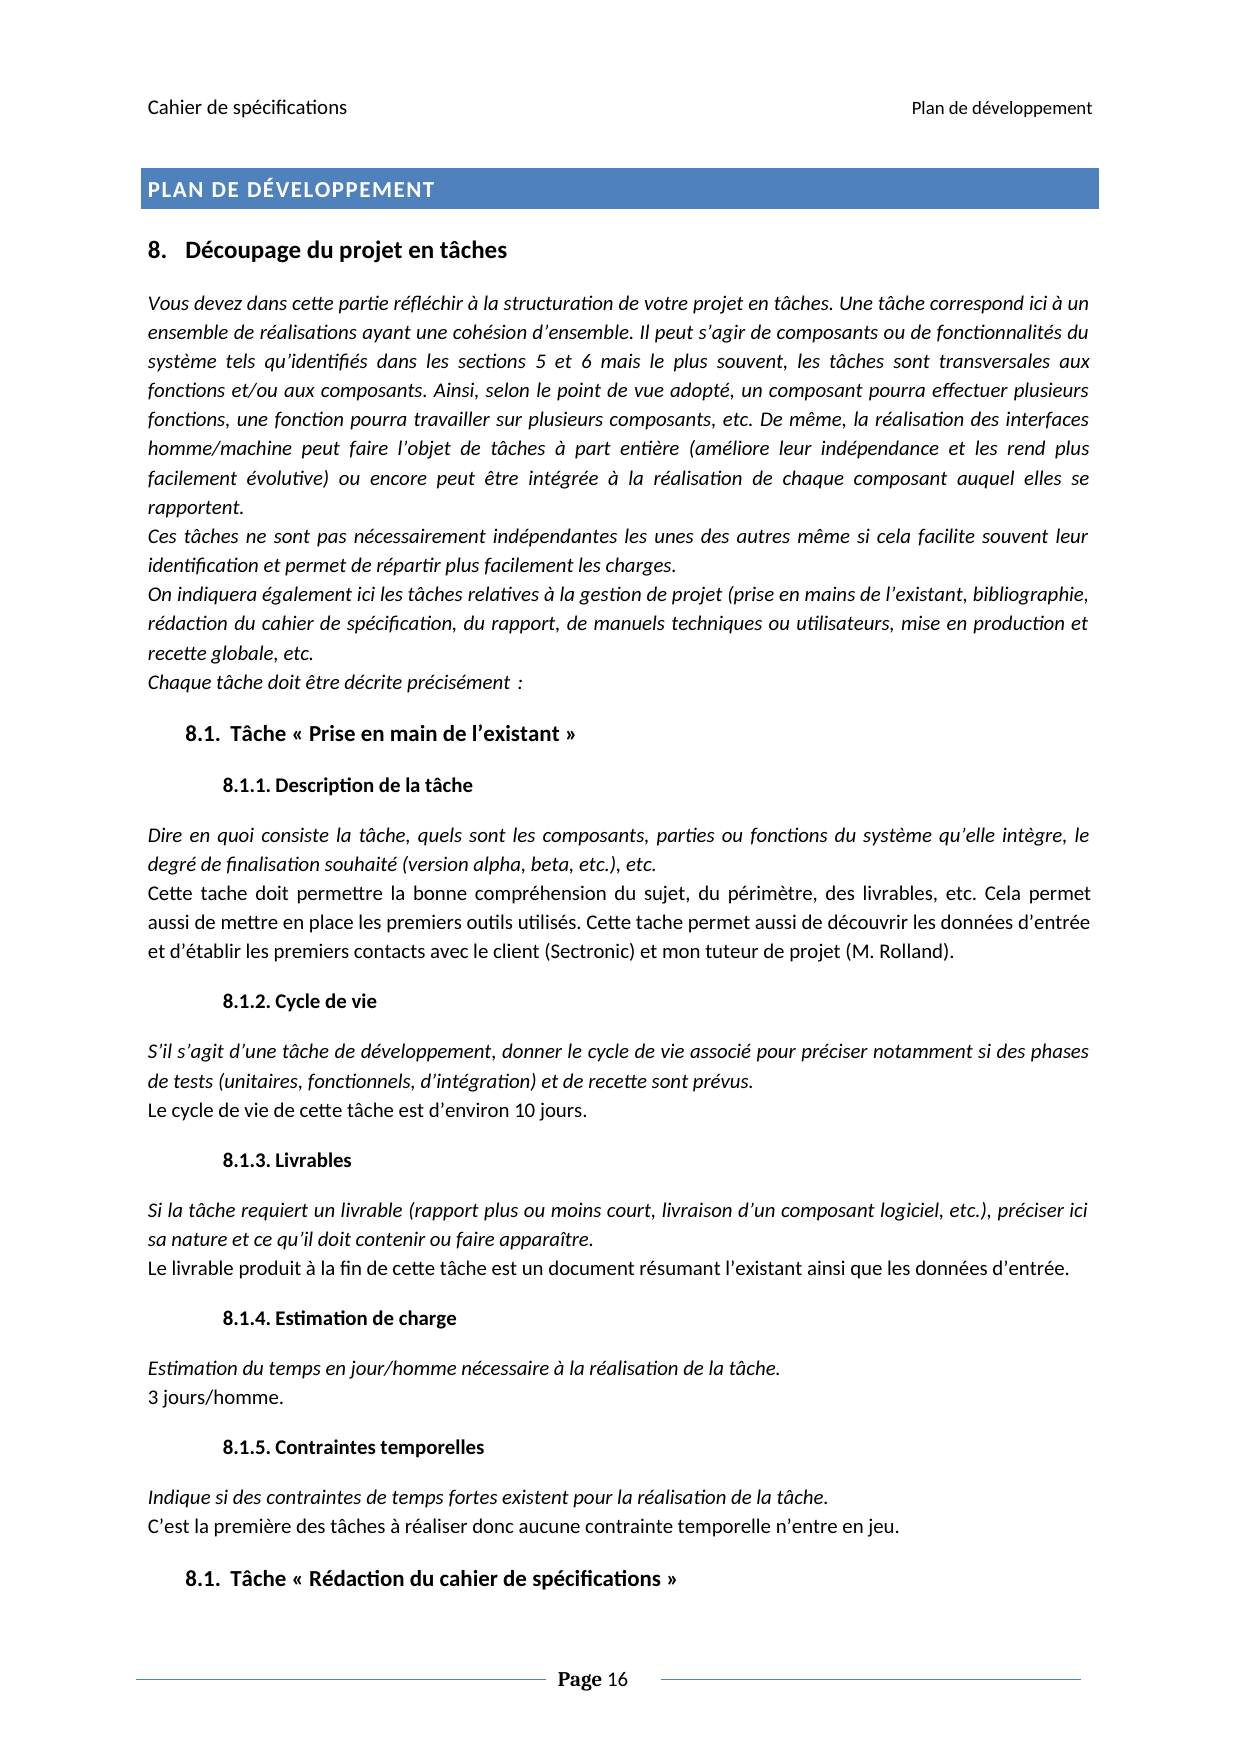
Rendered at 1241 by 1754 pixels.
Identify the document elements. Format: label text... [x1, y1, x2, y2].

text Estimation du temps en jour/homme nécessaire à la réalisation de la tâche. [148, 1355, 1093, 1381]
text Contraintes temporelles [223, 1434, 1093, 1460]
text Cette tache doit permettre la bonne compréhension du sujet, du périmètre, des livrables, etc. Cela permet aussi de mettre en place les premiers outils utilisés. Cette tache permet aussi de découvrir les données d’entrée et d’établir les premiers contacts avec le client (Sectronic) et mon tuteur de projet (M. Rolland). [148, 880, 1093, 964]
text On indiquera également ici les tâches relatives à la gestion de projet (prise en mains de l’existant, bibliographie, rédaction du cahier de spécification, du rapport, de manuels techniques ou utilisateurs, mise en production et recette globale, etc. [148, 581, 1093, 665]
text Estimation de charge [223, 1305, 1093, 1331]
text C’est la première des tâches à réaliser donc aucune contrainte temporelle n’entre en jeu. [148, 1514, 1093, 1539]
text Cycle de vie [223, 989, 1093, 1014]
text Livrables [223, 1147, 1093, 1172]
text Ces tâches ne sont pas nécessairement indépendantes les unes des autres même si cela facilite souvent leur identification et permet de répartir plus facilement les charges. [148, 523, 1093, 578]
text Vous devez dans cette partie réfléchir à la structuration de votre projet en tâches. Une tâche correspond ici à un ensemble de réalisations ayant une cohésion d’ensemble. Il peut s’agir de composants ou de fonctionnalités du système tels qu’identifiés dans les sections 5 et 6 mais le plus souvent, les tâches sont transversales aux fonctions et/ou aux composants. Ainsi, selon le point de vue adopté, un composant pourra effectuer plusieurs fonctions, une fonction pourra travailler sur plusieurs composants, etc. De même, la réalisation des interfaces homme/machine peut faire l’objet de tâches à part entière (améliore leur indépendance et les rend plus facilement évolutive) ou encore peut être intégrée à la réalisation de chaque composant auquel elles se rapportent. [148, 290, 1093, 519]
text S’il s’agit d’une tâche de développement, donner le cycle de vie associé pour préciser notamment si des phases de tests (unitaires, fonctionnels, d’intégration) et de recette sont prévus. [148, 1039, 1093, 1093]
text Dire en quoi consiste la tâche, quels sont les composants, parties ou fonctions du système qu’elle intègre, le degré de finalisation souhaité (version alpha, beta, etc.), etc. [148, 822, 1093, 877]
text Description de la tâche [223, 772, 1093, 797]
text Si la tâche requiert un livrable (rapport plus ou moins court, livraison d’un composant logiciel, etc.), préciser ici sa nature et ce qu’il doit contenir ou faire apparaître. [148, 1197, 1093, 1252]
list Tâche « Rédaction du cahier de spécifications » [185, 1564, 1093, 1592]
text Le livrable produit à la fin de cette tâche est un document résumant l’existant ainsi que les données d’entrée. [148, 1255, 1093, 1281]
text Indique si des contraintes de temps fortes existent pour la réalisation de la tâche. [148, 1484, 1093, 1510]
text Tâche « Prise en main de l’existant » [185, 719, 1093, 747]
subtitle Plan de développement [148, 175, 1093, 203]
text Découpage du projet en tâches [148, 234, 1093, 264]
text Le cycle de vie de cette tâche est d’environ 10 jours. [148, 1097, 1093, 1122]
text 3 jours/homme. [148, 1384, 1093, 1410]
text Chaque tâche doit être décrite précisément : [148, 669, 1093, 694]
